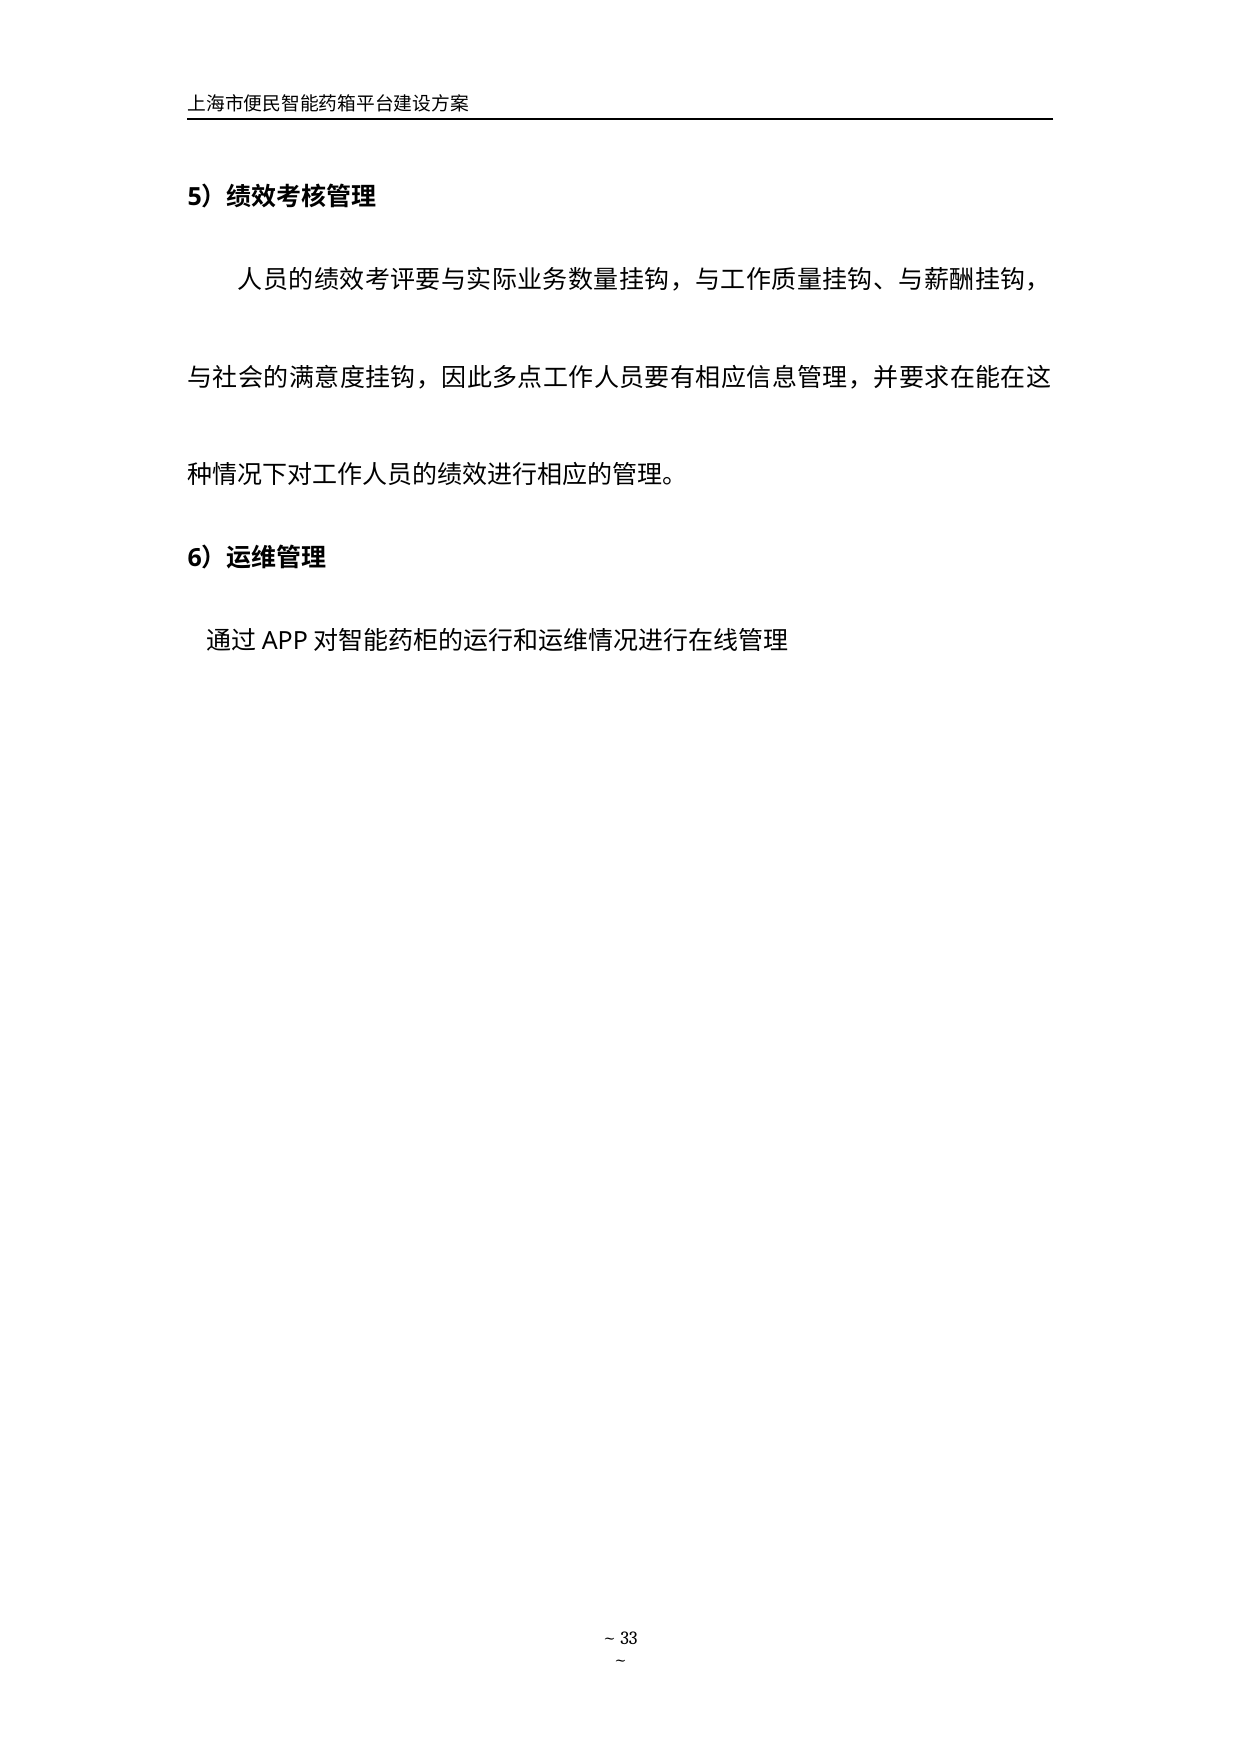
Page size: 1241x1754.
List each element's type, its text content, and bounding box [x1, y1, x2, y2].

text 5）绩效考核管理 [187, 162, 1053, 227]
text 6）运维管理 [187, 523, 1053, 588]
text 通过APP对智能药柜的运行和运维情况进行在线管理 [187, 606, 1053, 671]
text 人员的绩效考评要与实际业务数量挂钩，与工作质量挂钩、与薪酬挂钩，与社会的满意度挂钩，因此多点工作人员要有相应信息管理，并要求在能在这种情况下对工作人员的绩效进行相应的管理。 [187, 245, 1053, 505]
